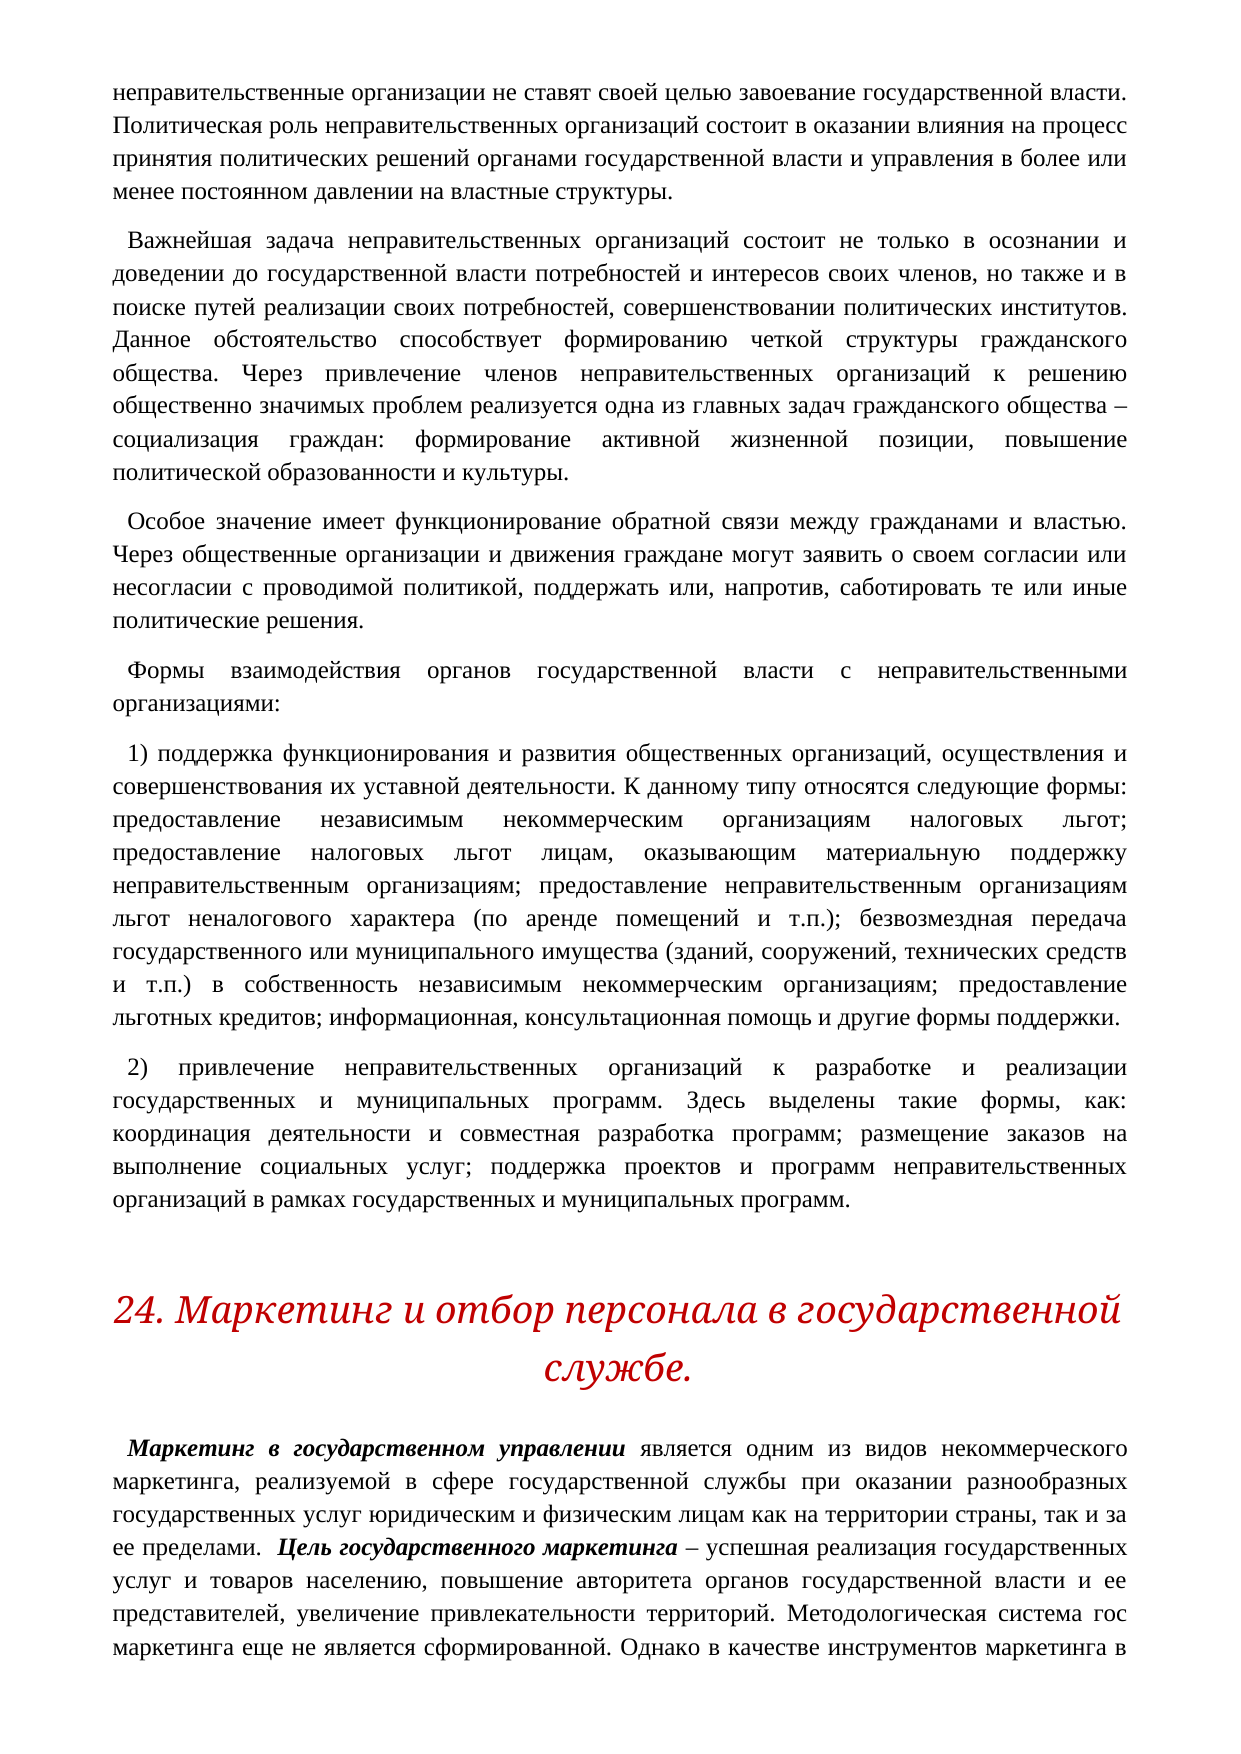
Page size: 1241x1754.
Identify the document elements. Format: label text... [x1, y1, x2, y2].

text Формы взаимодействия органов государственной власти с неправительственными организациями: [112, 655, 1128, 717]
text Важнейшая задача неправительственных организаций состоит не только в осознании и доведении до государственной власти потребностей и интересов своих членов, но также и в поиске путей реализации своих потребностей, совершенствовании политических институтов. Данное обстоятельство способствует формированию четкой структуры гражданского общества. Через привлечение членов неправительственных организаций к решению общественно значимых проблем реализуется одна из главных задач гражданского общества – социализация граждан: формирование активной жизненной позиции, повышение политической образованности и культуры. [112, 226, 1128, 485]
text 2) привлечение неправительственных организаций к разработке и реализации государственных и муниципальных программ. Здесь выделены такие формы, как: координация деятельности и совместная разработка программ; размещение заказов на выполнение социальных услуг; поддержка проектов и программ неправительственных организаций в рамках государственных и муниципальных программ. [112, 1052, 1128, 1212]
text 24. Маркетинг и отбор персонала в государственной службе. [112, 1283, 1128, 1393]
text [112, 1433, 1128, 1660]
text 1) поддержка функционирования и развития общественных организаций, осуществления и совершенствования их уставной деятельности. К данному типу относятся следующие формы: предоставление независимым некоммерческим организациям налоговых льгот; предоставление налоговых льгот лицам, оказывающим материальную поддержку неправительственным организациям; предоставление неправительственным организациям льгот неналогового характера (по аренде помещений и т.п.); безвозмездная передача государственного или муниципального имущества (зданий, сооружений, технических средств и т.п.) в собственность независимым некоммерческим организациям; предоставление льготных кредитов; информационная, консультационная помощь и другие формы поддержки. [112, 738, 1128, 1031]
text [112, 77, 1128, 204]
text Особое значение имеет функционирование обратной связи между гражданами и властью. Через общественные организации и движения граждане могут заявить о своем согласии или несогласии с проводимой политикой, поддержать или, напротив, саботировать те или иные политические решения. [112, 506, 1128, 634]
